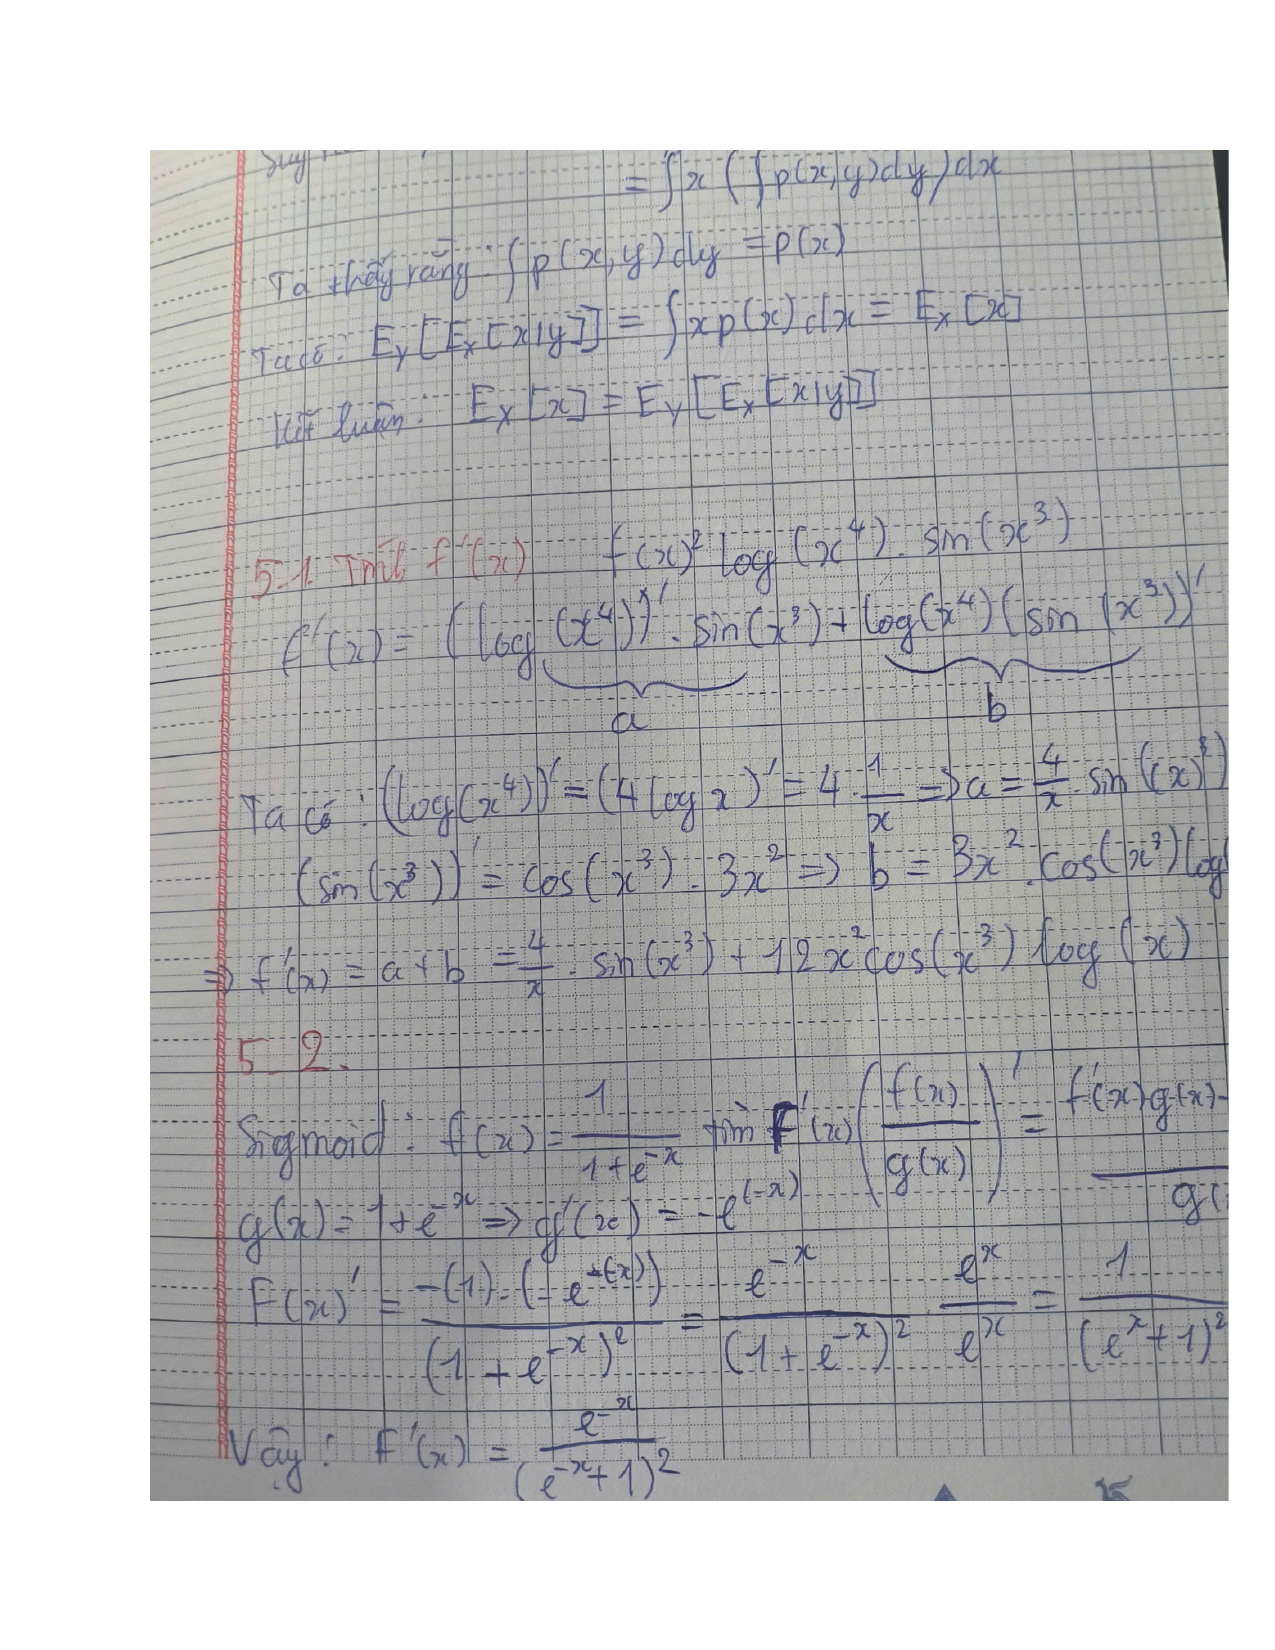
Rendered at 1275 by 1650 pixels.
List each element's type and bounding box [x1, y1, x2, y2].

picture [150, 150, 1229, 1501]
